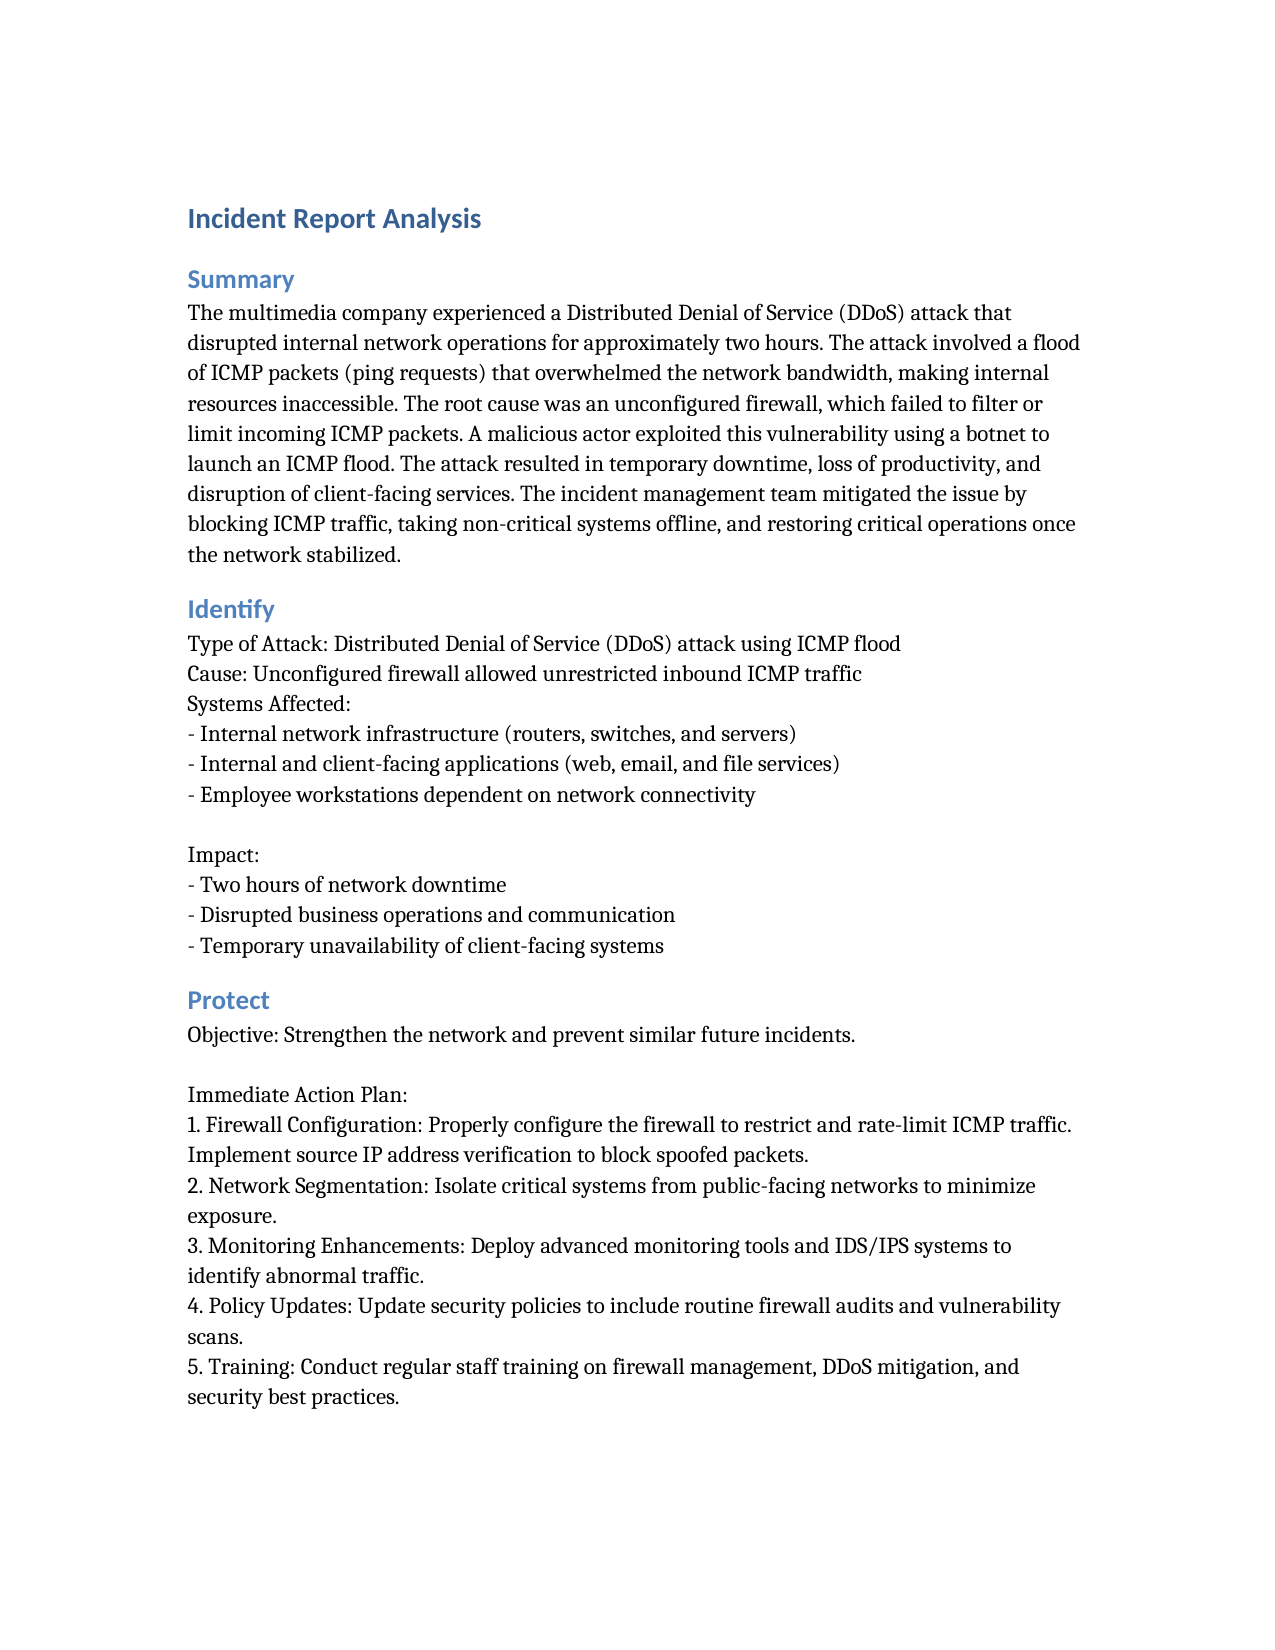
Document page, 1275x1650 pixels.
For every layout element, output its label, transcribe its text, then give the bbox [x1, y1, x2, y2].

text Objective: Strengthen the network and prevent similar future incidents. Immediate Action Plan: 1. Firewall Configuration: Properly configure the firewall to restrict and rate-limit ICMP traffic. Implement source IP address verification to block spoofed packets. 2. Network Segmentation: Isolate critical systems from public-facing networks to minimize exposure. 3. Monitoring Enhancements: Deploy advanced monitoring tools and IDS/IPS systems to identify abnormal traffic. 4. Policy Updates: Update security policies to include routine firewall audits and vulnerability scans. 5. Training: Conduct regular staff training on firewall management, DDoS mitigation, and security best practices. [187, 1021, 1087, 1410]
text The multimedia company experienced a Distributed Denial of Service (DDoS) attack that disrupted internal network operations for approximately two hours. The attack involved a flood of ICMP packets (ping requests) that overwhelmed the network bandwidth, making internal resources inaccessible. The root cause was an unconfigured firewall, which failed to filter or limit incoming ICMP packets. A malicious actor exploited this vulnerability using a botnet to launch an ICMP flood. The attack resulted in temporary downtime, loss of productivity, and disruption of client-facing services. The incident management team mitigated the issue by blocking ICMP traffic, taking non-critical systems offline, and restoring critical operations once the network stabilized. [187, 300, 1087, 568]
subtitle Incident Report Analysis [187, 200, 1087, 236]
text Type of Attack: Distributed Denial of Service (DDoS) attack using ICMP flood Cause: Unconfigured firewall allowed unrestricted inbound ICMP traffic Systems Affected: - Internal network infrastructure (routers, switches, and servers) - Internal and client-facing applications (web, email, and file services) - Employee workstations dependent on network connectivity Impact: - Two hours of network downtime - Disrupted business operations and communication - Temporary unavailability of client-facing systems [187, 630, 1087, 959]
subtitle Protect [187, 983, 1087, 1016]
subtitle Identify [187, 592, 1087, 625]
subtitle Summary [187, 262, 1087, 295]
